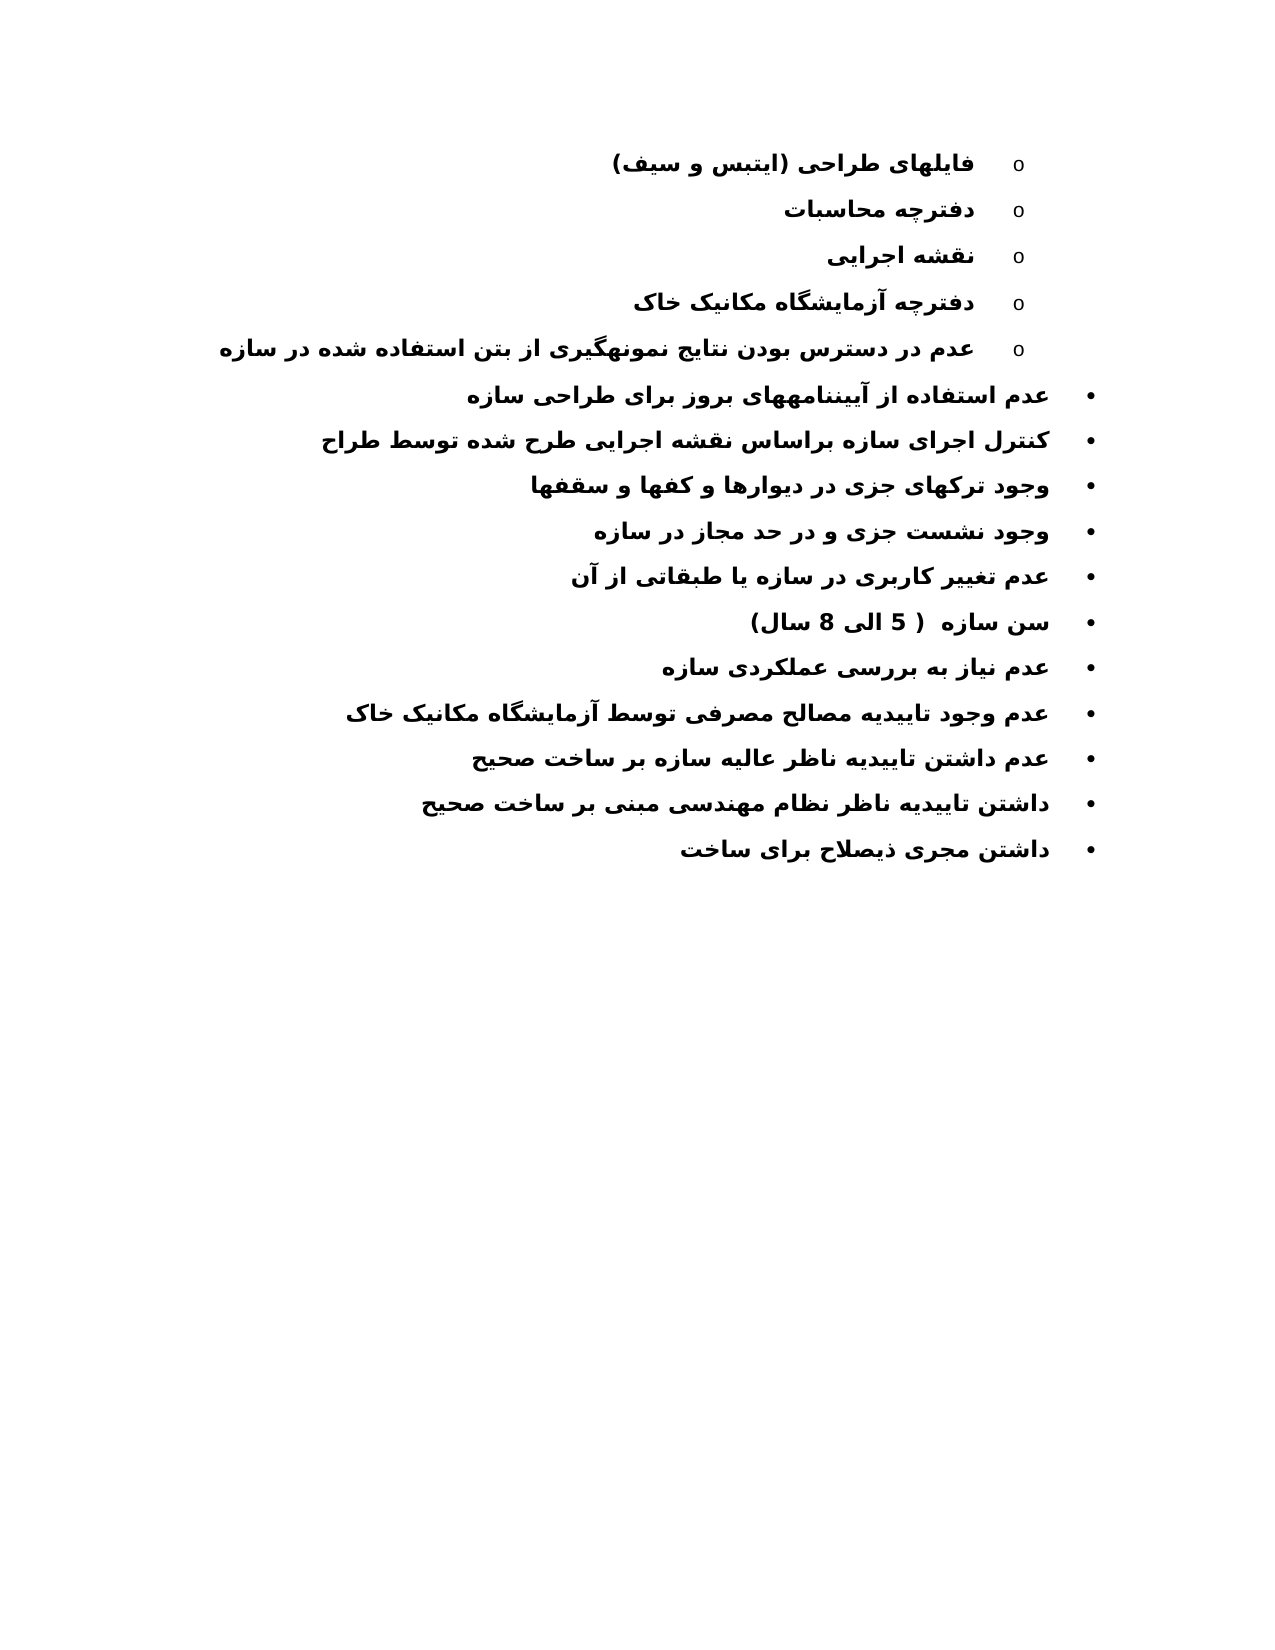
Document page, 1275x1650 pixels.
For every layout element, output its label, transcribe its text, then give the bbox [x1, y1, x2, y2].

list عدم تغییر کاربری در سازه یا طبقاتی از آن [150, 563, 1087, 590]
list دفترچه آزمایشگاه مکانیک خاک [150, 289, 1012, 317]
list عدم وجود تاییدیه مصالح مصرفی توسط آزمایشگاه مکانیک خاک [150, 700, 1087, 726]
list فایلهای طراحی (ایتبس و سیف) [150, 150, 1012, 177]
list داشتن تاییدیه ناظر نظام مهندسی مبنی بر ساخت صحیح [150, 791, 1087, 817]
list داشتن مجری ذیصلاح برای ساخت [150, 836, 1087, 863]
list عدم داشتن تاییدیه ناظر عالیه سازه بر ساخت صحیح [150, 745, 1087, 772]
list عدم استفاده از آییننامههای بروز برای طراحی سازه [150, 382, 1087, 408]
list عدم در دسترس بودن نتایج نمونهگیری از بتن استفاده شده در سازه [150, 335, 1012, 363]
list نقشه اجرایی [150, 243, 1012, 270]
list وجود ترکهای جزی در دیوارها و کفها و سقفها [150, 473, 1087, 499]
list وجود نشست جزی و در حد مجاز در سازه [150, 518, 1087, 545]
list دفترچه محاسبات [150, 196, 1012, 224]
list سن سازه ( 5 الی 8 سال) [150, 609, 1087, 636]
list عدم نیاز به بررسی عملکردی سازه [150, 654, 1087, 681]
list کنترل اجرای سازه براساس نقشه اجرایی طرح شده توسط طراح [150, 427, 1087, 454]
